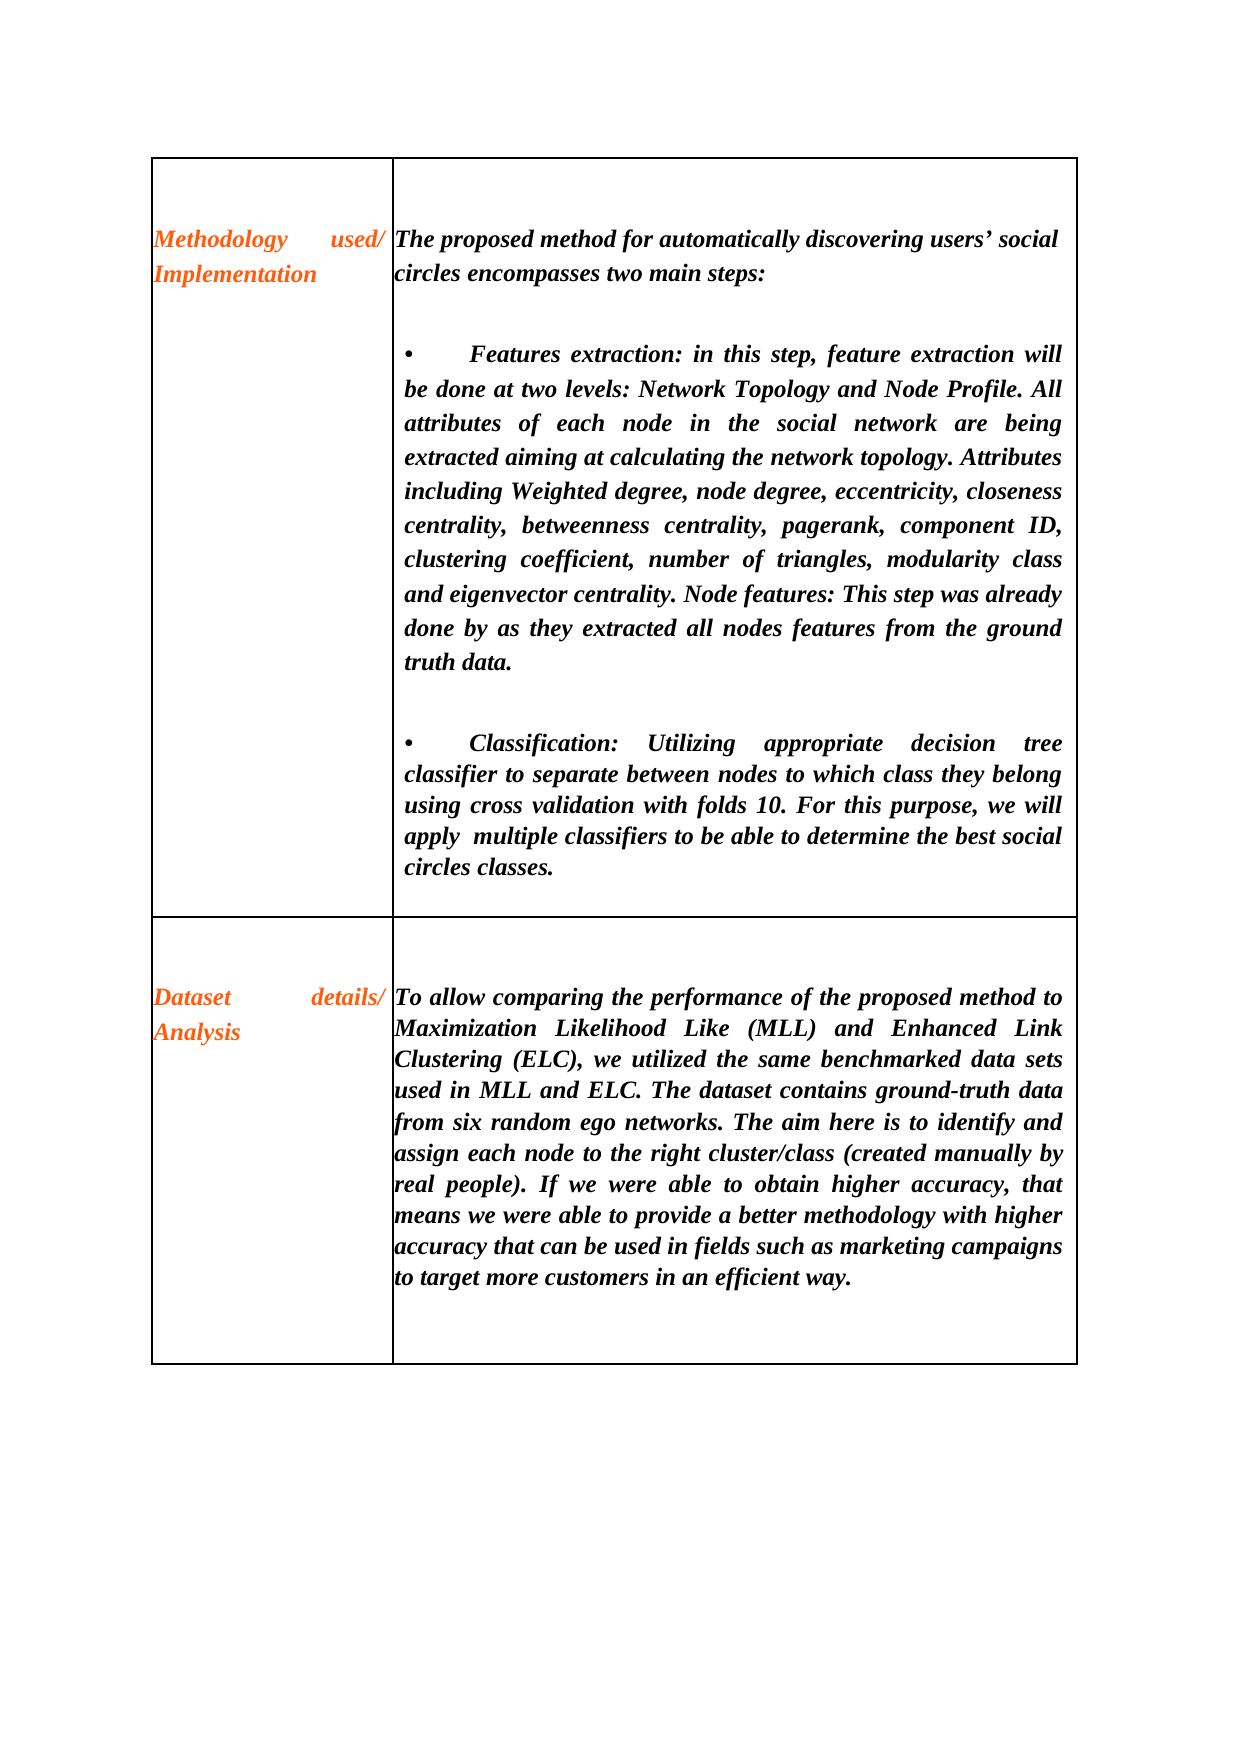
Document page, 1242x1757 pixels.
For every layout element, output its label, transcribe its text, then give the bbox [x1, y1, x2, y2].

table_cell To allow comparing the performance of the proposed method to Maximization Likelihood Like (MLL) and Enhanced Link Clustering (ELC), we utilized the same benchmarked data sets used in MLL and ELC. The dataset contains ground-truth data from six random ego networks. The aim here is to identify and assign each node to the right cluster/class (created manually by real people). If we were able to obtain higher accuracy, that means we were able to provide a better methodology with higher accuracy that can be used in fields such as marketing campaigns to target more customers in an efficient way. [394, 918, 1076, 1363]
table_header The proposed method for automatically discovering users’ social circles encompasses two main steps: Features extraction: in this step, feature extraction will be done at two levels: Network Topology and Node Profile. All attributes of each node in the social network are being extracted aiming at calculating the network topology. Attributes including Weighted degree, node degree, eccentricity, closeness centrality, betweenness centrality, pagerank, component ID, clustering coefficient, number of triangles, modularity class and eigenvector centrality. Node features: This step was already done by as they extracted all nodes features from the ground truth data. Classification: Utilizing appropriate decision tree classifier to separate between nodes to which class they belong using cross validation with folds 10. For this purpose, we will apply multiple classifiers to be able to determine the best social circles classes. [394, 159, 1076, 916]
table_cell Dataset details/ Analysis [153, 918, 392, 1363]
table_header Methodology used/ Implementation [153, 159, 392, 916]
